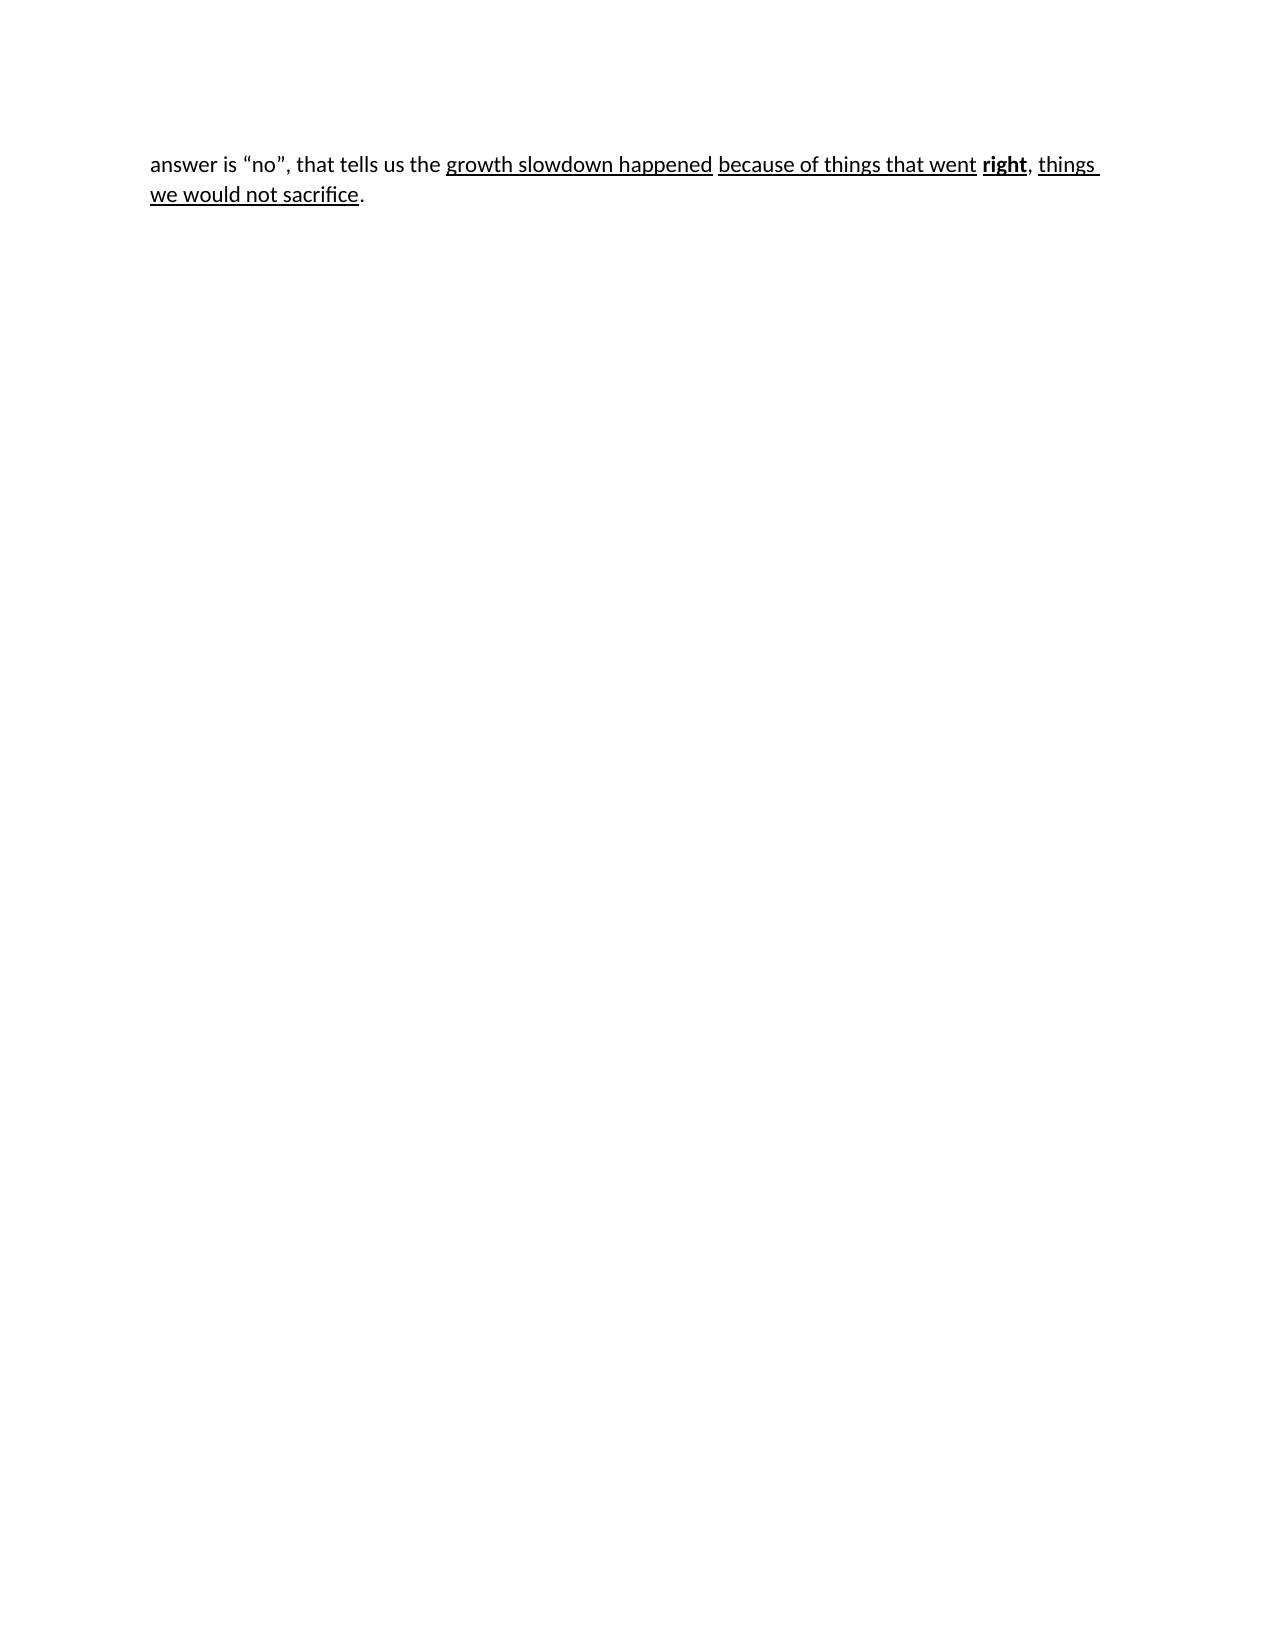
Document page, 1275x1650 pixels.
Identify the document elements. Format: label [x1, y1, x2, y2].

text [150, 150, 1125, 208]
